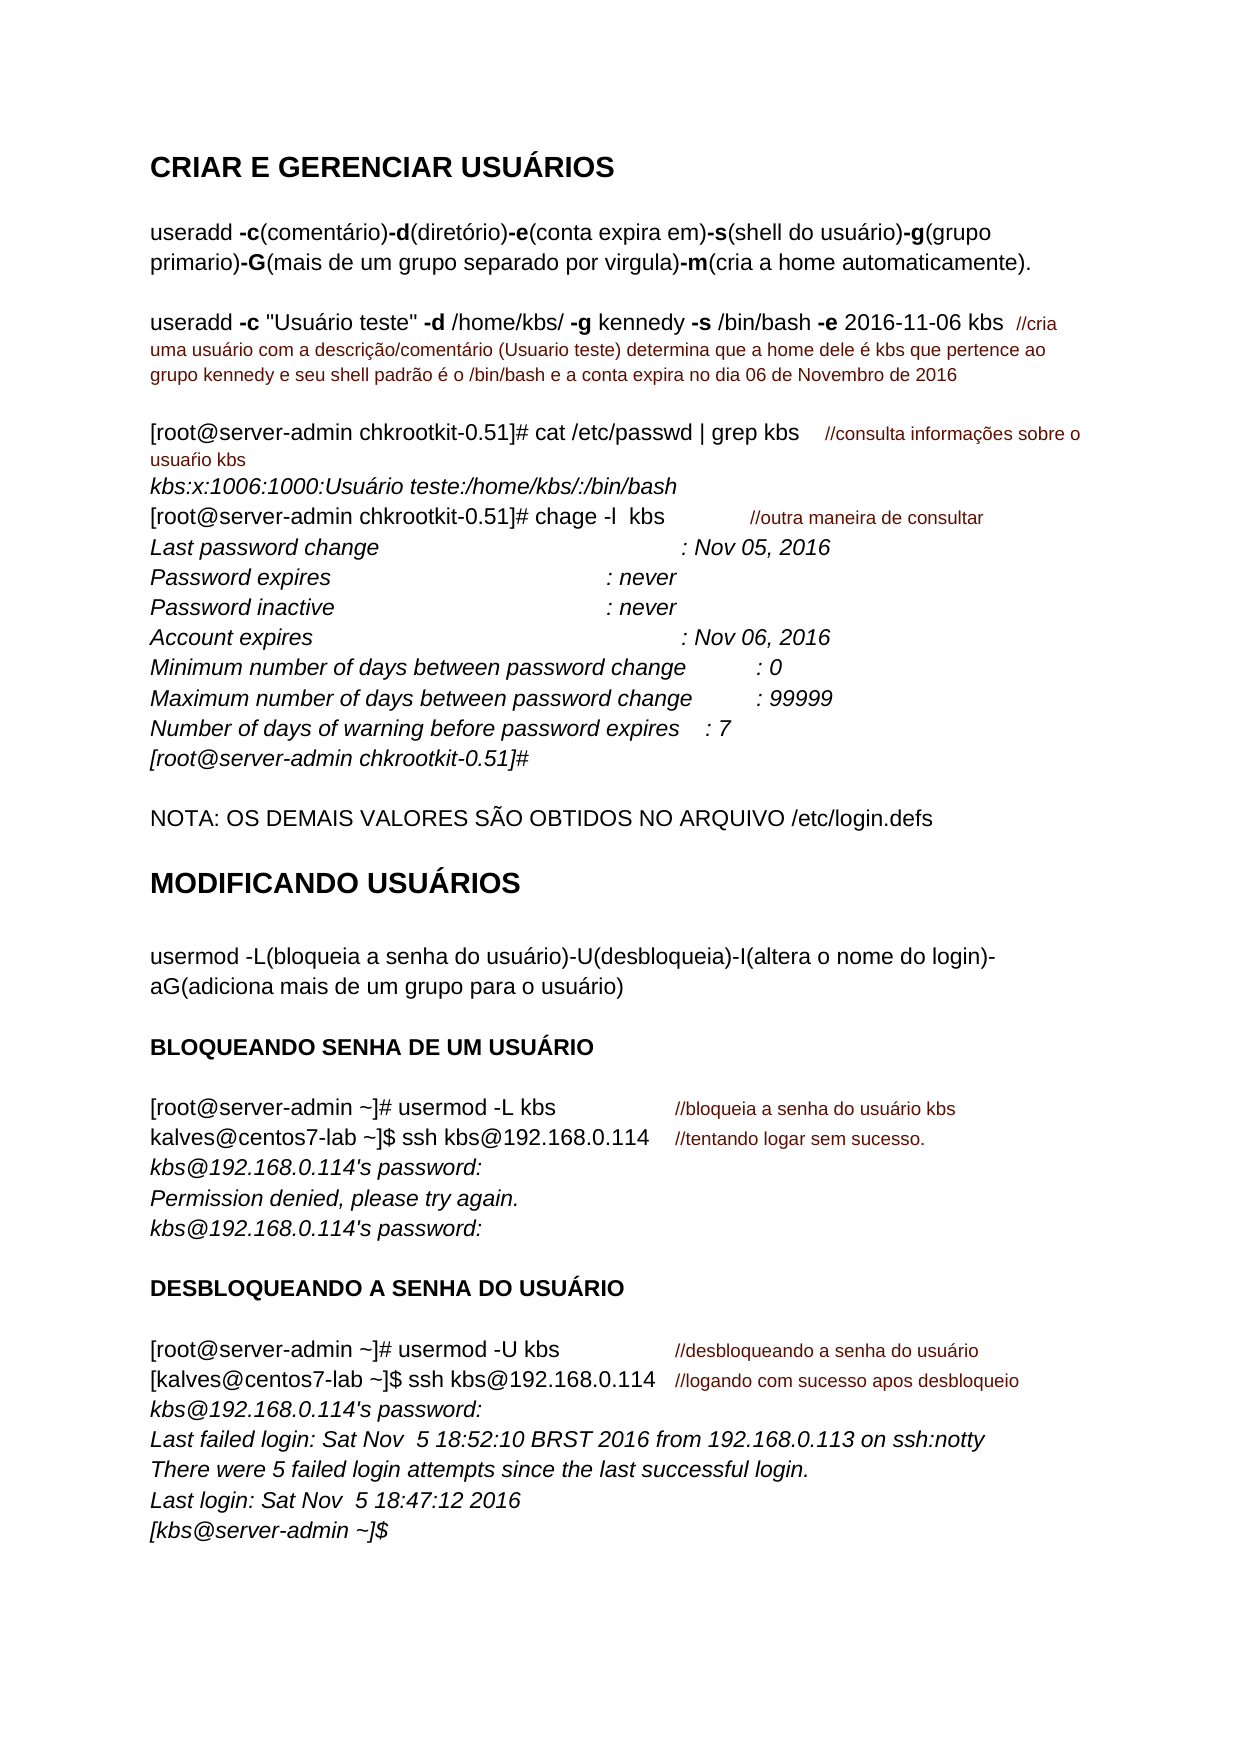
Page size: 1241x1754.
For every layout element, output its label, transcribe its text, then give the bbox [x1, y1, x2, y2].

text Maximum number of days between password change : 99999 [150, 684, 1090, 711]
text Last failed login: Sat Nov 5 18:52:10 BRST 2016 from 192.168.0.113 on ssh:notty [150, 1426, 1090, 1453]
text Minimum number of days between password change : 0 [150, 654, 1090, 681]
text [kbs@server-admin ~]$ [150, 1517, 1090, 1543]
text kbs@192.168.0.114's password: [150, 1215, 1090, 1241]
text kbs@192.168.0.114's password: [150, 1396, 1090, 1422]
text Last login: Sat Nov 5 18:47:12 2016 [150, 1487, 1090, 1513]
text Number of days of warning before password expires : 7 [150, 715, 1090, 741]
text kalves@centos7-lab ~]$ ssh kbs@192.168.0.114 //tentando logar sem sucesso. [150, 1124, 1090, 1151]
text [root@server-admin ~]# usermod -L kbs //bloqueia a senha do usuário kbs [150, 1094, 1090, 1120]
text [root@server-admin chkrootkit-0.51]# [150, 745, 1090, 771]
text useradd -c(comentário)-d(diretório)-e(conta expira em)-s(shell do usuário)-g(grupo primario)-G(mais de um grupo separado por virgula)-m(cria a home automaticamente). [150, 219, 1090, 275]
text kbs@192.168.0.114's password: [150, 1154, 1090, 1181]
text NOTA: OS DEMAIS VALORES SÃO OBTIDOS NO ARQUIVO /etc/login.defs [150, 805, 1090, 832]
text kbs:x:1006:1000:Usuário teste:/home/kbs/:/bin/bash [150, 473, 1090, 499]
text [root@server-admin chkrootkit-0.51]# chage -l kbs //outra maneira de consultar [150, 503, 1090, 530]
text Permission denied, please try again. [150, 1184, 1090, 1211]
text Password inactive : never [150, 594, 1090, 620]
text [root@server-admin chkrootkit-0.51]# cat /etc/passwd | grep kbs //consulta informações sobre o usuaŕio kbs [150, 419, 1090, 470]
text CRIAR E GERENCIAR USUÁRIOS [150, 150, 1090, 183]
text [kalves@centos7-lab ~]$ ssh kbs@192.168.0.114 //logando com sucesso apos desbloqueio [150, 1366, 1090, 1392]
text DESBLOQUEANDO A SENHA DO USUÁRIO [150, 1275, 1090, 1302]
text useradd -c "Usuário teste" -d /home/kbs/ -g kennedy -s /bin/bash -e 2016-11-06 kbs //cria uma usuário com a descrição/comentário (Usuario teste) determina que a home dele é kbs que pertence ao grupo kennedy e seu shell padrão é o /bin/bash e a conta expira no dia 06 de Novembro de 2016 [150, 309, 1090, 385]
text Last password change : Nov 05, 2016 [150, 533, 1090, 560]
text MODIFICANDO USUÁRIOS [150, 866, 1090, 899]
text There were 5 failed login attempts since the last successful login. [150, 1456, 1090, 1483]
text Password expires : never [150, 564, 1090, 590]
text usermod -L(bloqueia a senha do usuário)-U(desbloqueia)-I(altera o nome do login)-aG(adiciona mais de um grupo para o usuário) [150, 943, 1090, 999]
text [root@server-admin ~]# usermod -U kbs //desbloqueando a senha do usuário [150, 1336, 1090, 1362]
text Account expires : Nov 06, 2016 [150, 624, 1090, 651]
text BLOQUEANDO SENHA DE UM USUÁRIO [150, 1033, 1090, 1060]
